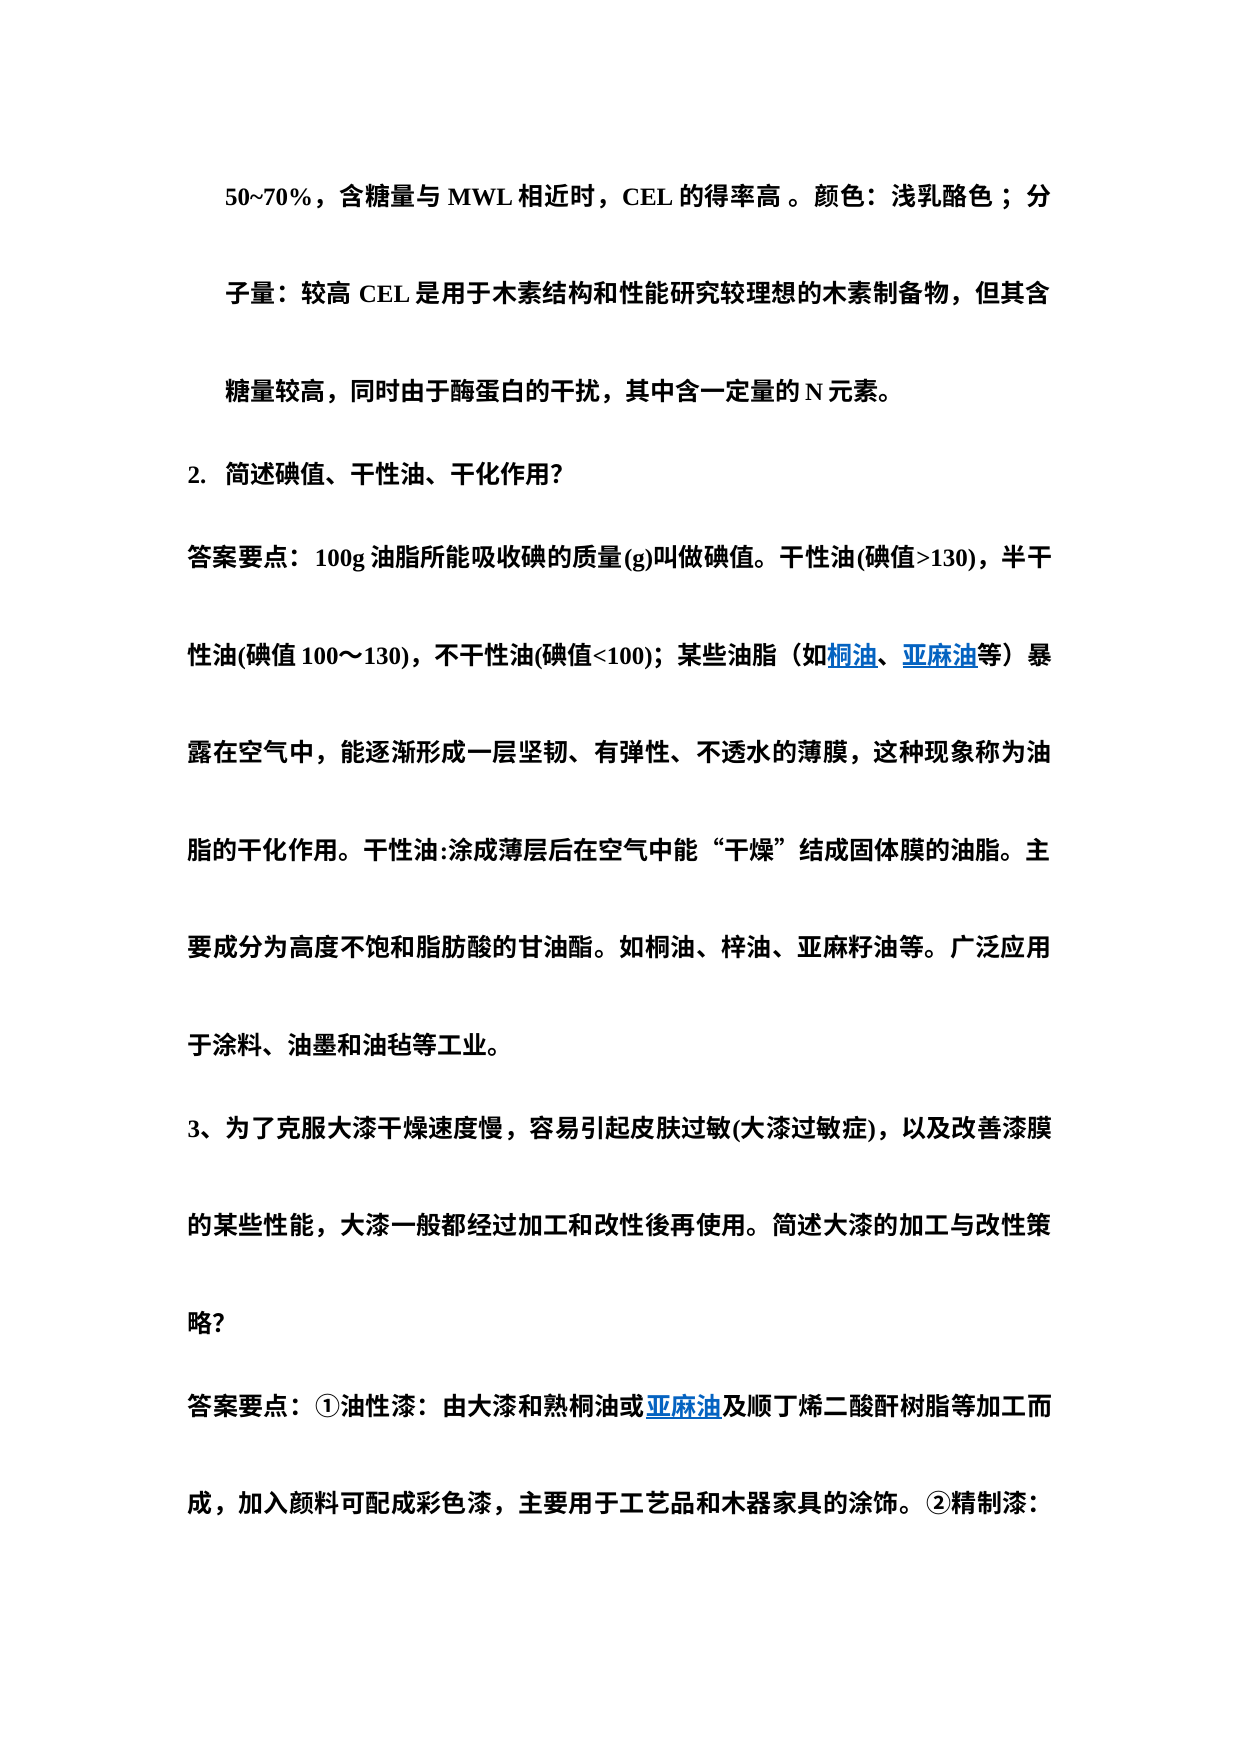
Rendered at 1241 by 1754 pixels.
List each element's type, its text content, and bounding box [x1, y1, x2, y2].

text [225, 162, 1053, 422]
list 简述碘值、干性油、干化作用？ [187, 440, 1053, 505]
text 答案要点：100g油脂所能吸收碘的质量(g)叫做碘值。干性油(碘值>130)，半干性油(碘值100～130)，不干性油(碘值<100)；某些油脂（如桐油、亚麻油等）暴露在空气中，能逐渐形成一层坚韧、有弹性、不透水的薄膜，这种现象称为油脂的干化作用。干性油:涂成薄层后在空气中能“干燥”结成固体膜的油脂。主要成分为高度不饱和脂肪酸的甘油酯。如桐油、梓油、亚麻籽油等。广泛应用于涂料、油墨和油毡等工业。 [187, 523, 1053, 1076]
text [187, 1372, 1053, 1534]
text 3、为了克服大漆干燥速度慢，容易引起皮肤过敏(大漆过敏症)，以及改善漆膜的某些性能，大漆一般都经过加工和改性後再使用。简述大漆的加工与改性策略？ [187, 1094, 1053, 1354]
